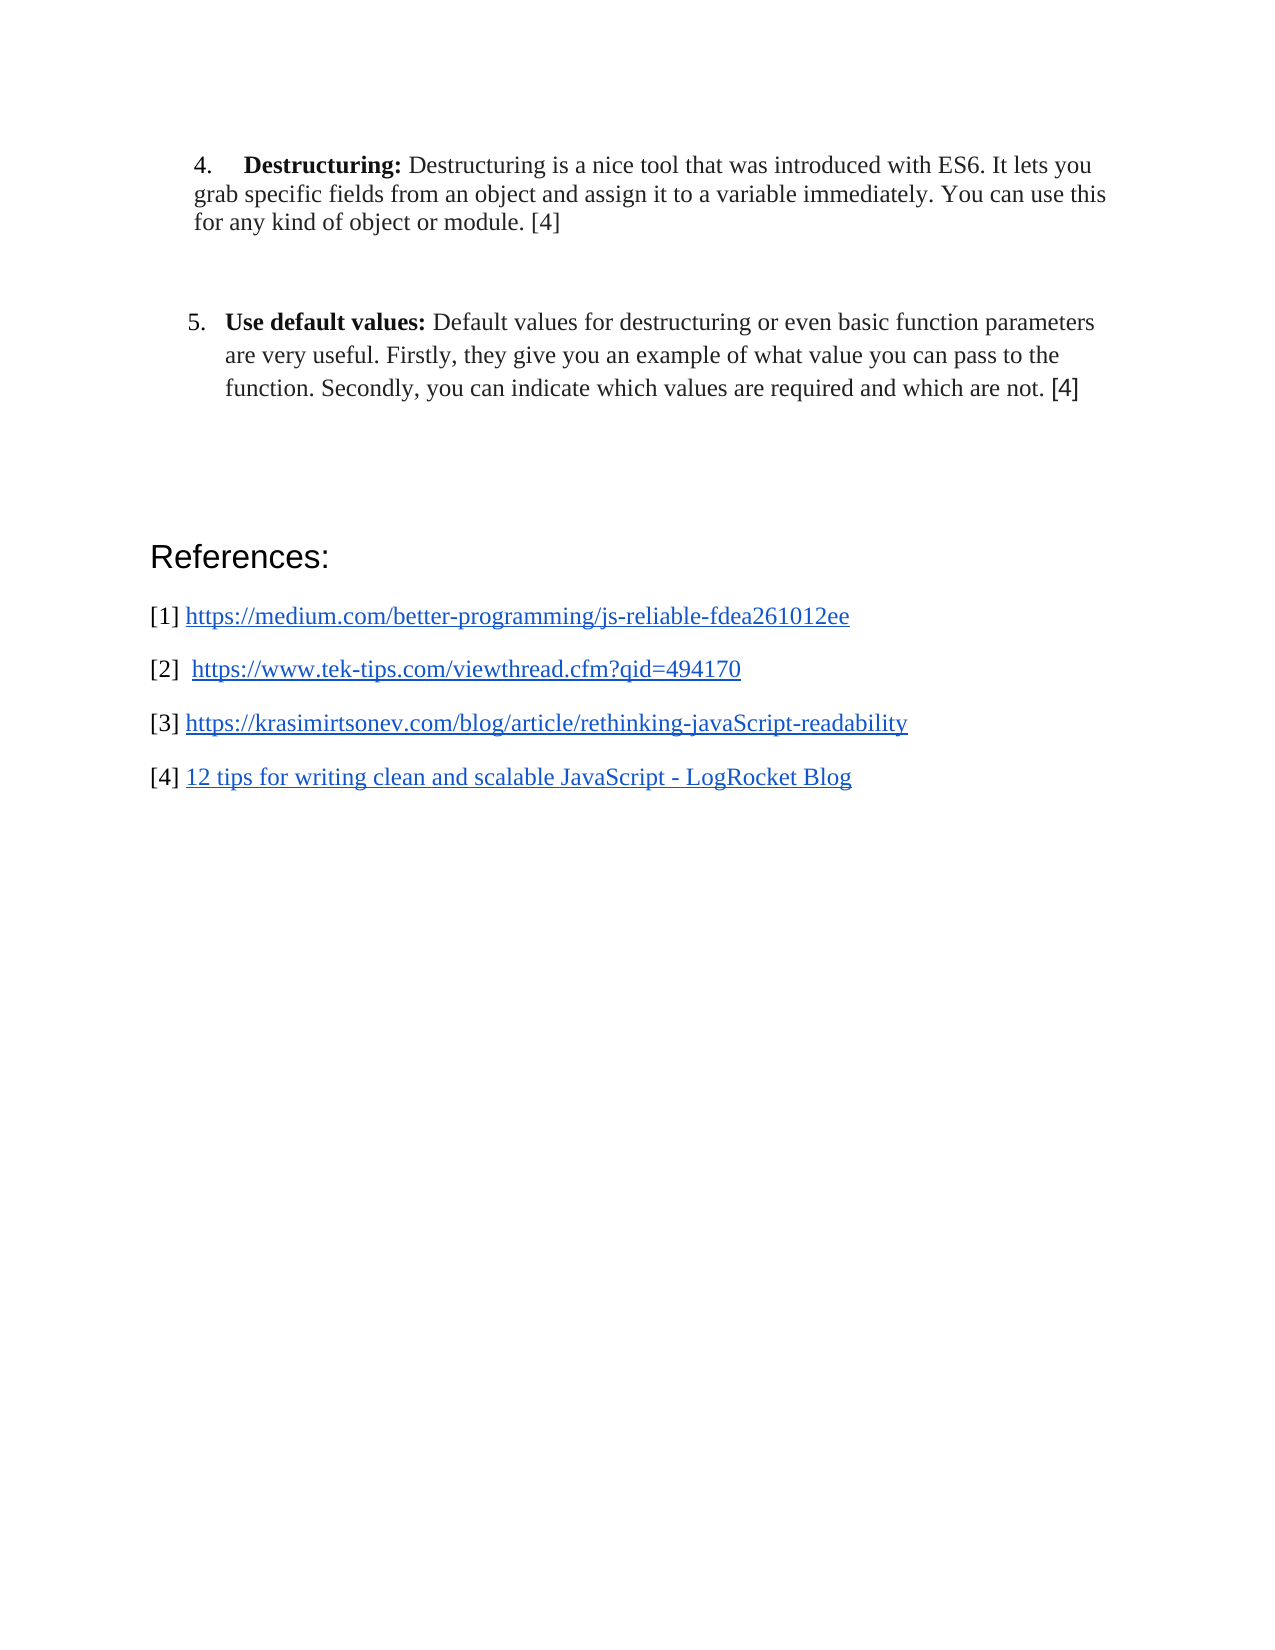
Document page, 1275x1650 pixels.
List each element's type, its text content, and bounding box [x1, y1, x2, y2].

subtitle References: [150, 537, 1125, 576]
text [3] https://krasimirtsonev.com/blog/article/rethinking-javaScript-readability [150, 708, 1125, 737]
text [4] 12 tips for writing clean and scalable JavaScript - LogRocket Blog [150, 762, 1125, 791]
text [2] https://www.tek-tips.com/viewthread.cfm?qid=494170 [150, 654, 1125, 683]
text [1] https://medium.com/better-programming/js-reliable-fdea261012ee [150, 601, 1125, 629]
subtitle 4. Destructuring: Destructuring is a nice tool that was introduced with ES6. It lets you grab specific fields from an object and assign it to a variable immediately. You can use this for any kind of object or module. [4] [194, 150, 1125, 236]
list Use default values: Default values for destructuring or even basic function parameters are very useful. Firstly, they give you an example of what value you can pass to the function. Secondly, you can indicate which values are required and which are not. [4] [187, 307, 1125, 402]
